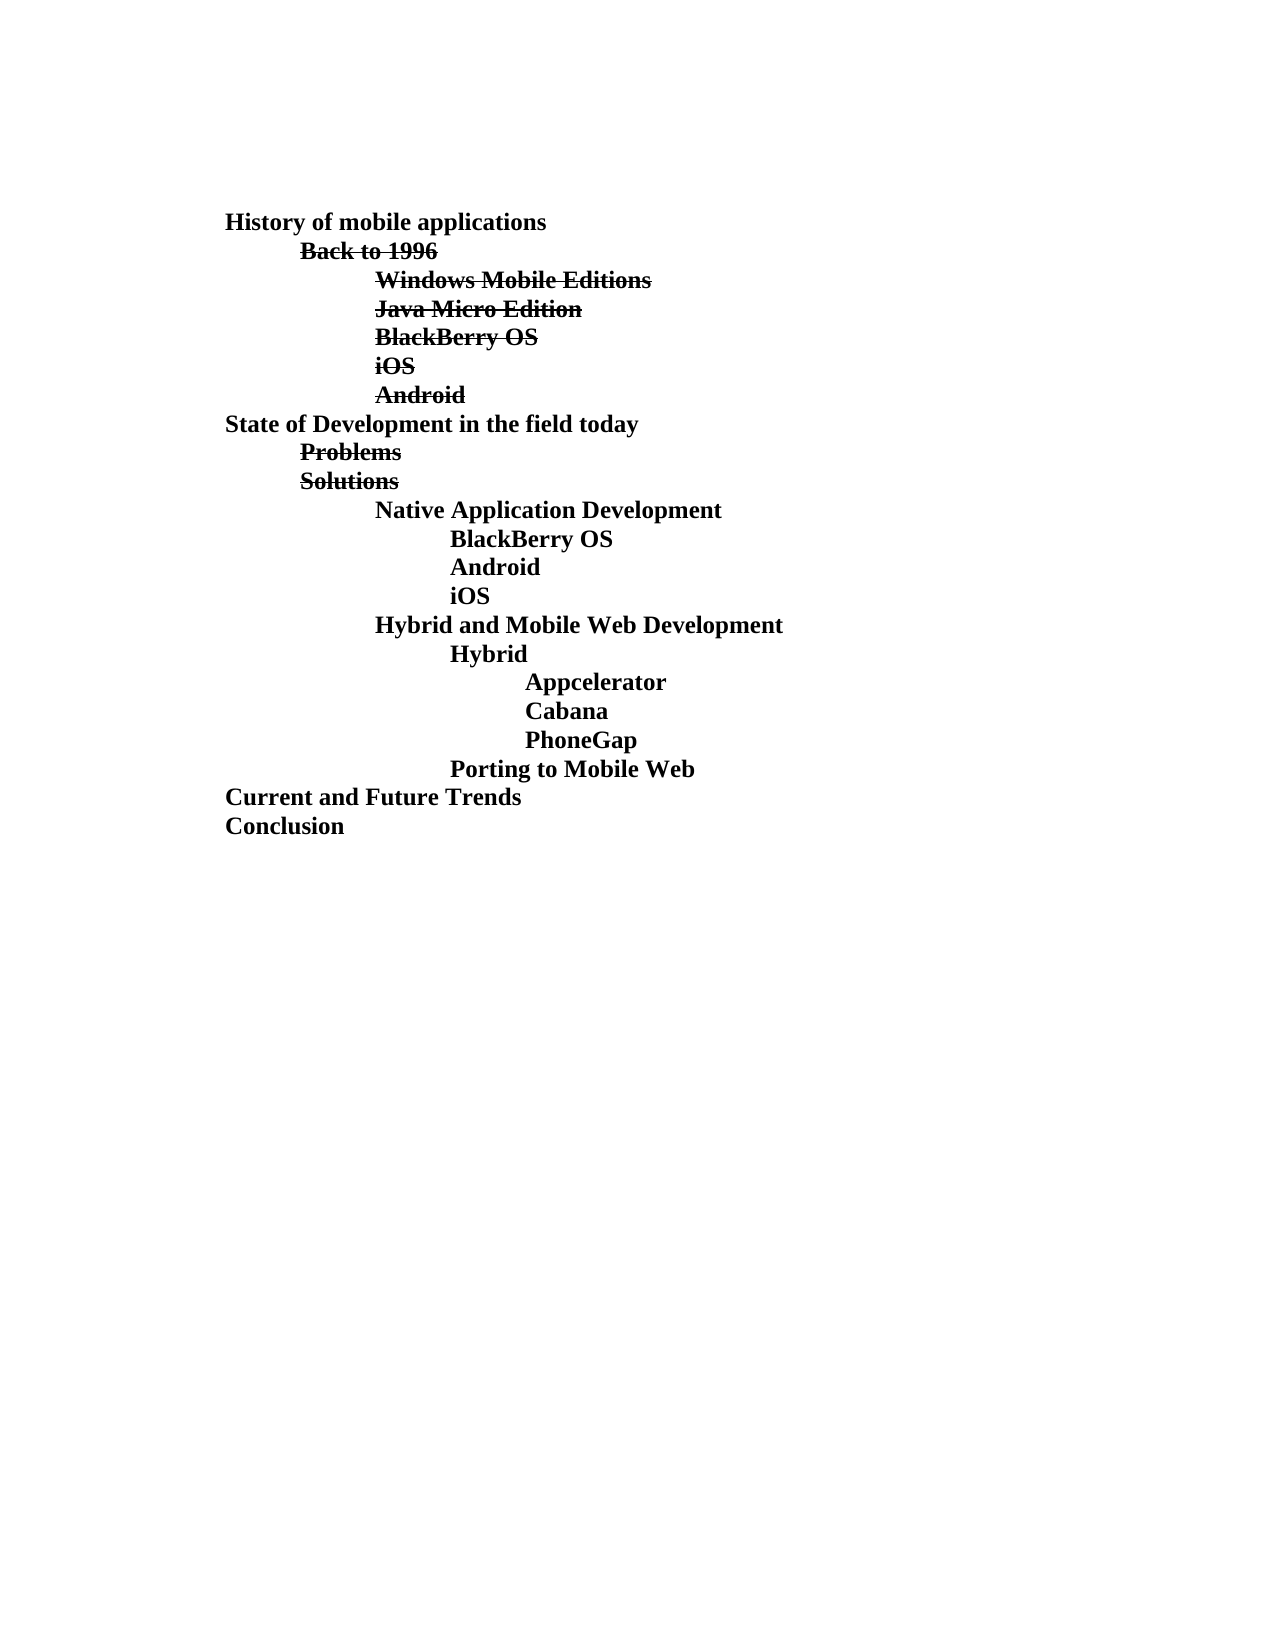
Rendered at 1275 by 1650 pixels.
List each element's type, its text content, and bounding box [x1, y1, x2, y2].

text Native Application Development [150, 495, 1125, 524]
text Back to 1996 [150, 236, 1125, 265]
text Hybrid and Mobile Web Development [150, 610, 1125, 639]
text State of Development in the field today [150, 409, 1125, 437]
text iOS [150, 351, 1125, 380]
text PhoneGap [150, 725, 1125, 754]
text Java Micro Edition [150, 294, 1125, 322]
text Solutions [150, 466, 1125, 495]
text History of mobile applications [150, 207, 1125, 236]
text Problems [150, 437, 1125, 466]
text Current and Future Trends [150, 782, 1125, 811]
text Appcelerator [150, 667, 1125, 696]
text iOS [150, 581, 1125, 610]
text BlackBerry OS [150, 524, 1125, 552]
text Conclusion [150, 811, 1125, 840]
text BlackBerry OS [150, 322, 1125, 351]
text Hybrid [150, 639, 1125, 667]
text Porting to Mobile Web [150, 754, 1125, 782]
text Android [150, 552, 1125, 581]
text Windows Mobile Editions [150, 265, 1125, 294]
text Android [150, 380, 1125, 409]
text Cabana [150, 696, 1125, 725]
